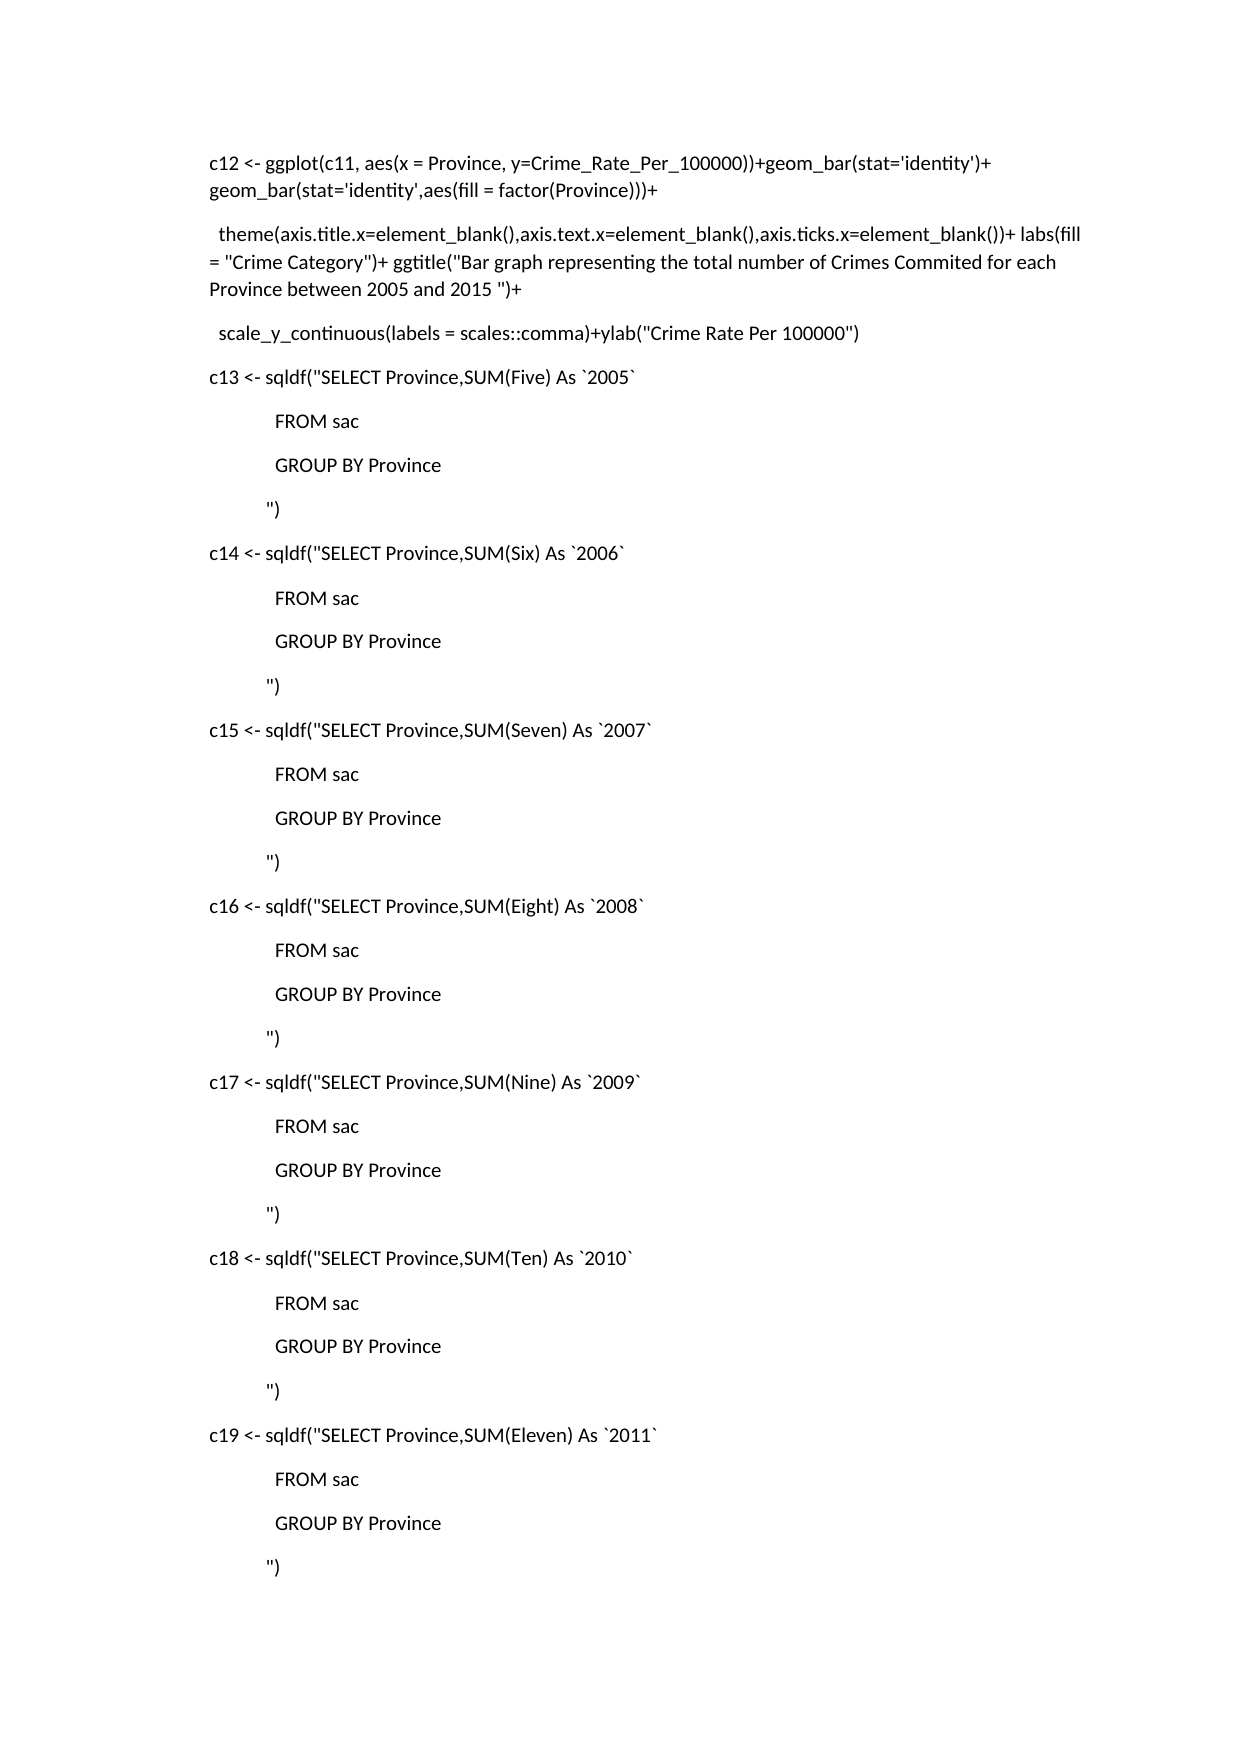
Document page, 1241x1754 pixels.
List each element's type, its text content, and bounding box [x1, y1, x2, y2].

text ") [209, 1202, 1090, 1227]
text FROM sac [209, 585, 1090, 610]
text c12 <- ggplot(c11, aes(x = Province, y=Crime_Rate_Per_100000))+geom_bar(stat='identity')+ geom_bar(stat='identity',aes(fill = factor(Province)))+ [209, 150, 1090, 203]
text FROM sac [209, 761, 1090, 786]
text c13 <- sqldf("SELECT Province,SUM(Five) As `2005` [209, 364, 1090, 390]
text GROUP BY Province [209, 981, 1090, 1007]
text ") [209, 849, 1090, 874]
text c18 <- sqldf("SELECT Province,SUM(Ten) As `2010` [209, 1246, 1090, 1271]
text c14 <- sqldf("SELECT Province,SUM(Six) As `2006` [209, 541, 1090, 566]
text FROM sac [209, 1466, 1090, 1491]
text ") [209, 1378, 1090, 1403]
text GROUP BY Province [209, 1334, 1090, 1359]
text GROUP BY Province [209, 1157, 1090, 1183]
text FROM sac [209, 1290, 1090, 1315]
text c19 <- sqldf("SELECT Province,SUM(Eleven) As `2011` [209, 1422, 1090, 1447]
text c17 <- sqldf("SELECT Province,SUM(Nine) As `2009` [209, 1069, 1090, 1095]
text ") [209, 1025, 1090, 1051]
text theme(axis.title.x=element_blank(),axis.text.x=element_blank(),axis.ticks.x=element_blank())+ labs(fill = "Crime Category")+ ggtitle("Bar graph representing the total number of Crimes Commited for each Province between 2005 and 2015 ")+ [209, 221, 1090, 302]
text GROUP BY Province [209, 629, 1090, 654]
text GROUP BY Province [209, 452, 1090, 478]
text scale_y_continuous(labels = scales::comma)+ylab("Crime Rate Per 100000") [209, 320, 1090, 346]
text FROM sac [209, 937, 1090, 963]
text c16 <- sqldf("SELECT Province,SUM(Eight) As `2008` [209, 893, 1090, 918]
text GROUP BY Province [209, 1510, 1090, 1535]
text ") [209, 1554, 1090, 1579]
text ") [209, 673, 1090, 698]
text ") [209, 497, 1090, 522]
text FROM sac [209, 408, 1090, 434]
text FROM sac [209, 1113, 1090, 1139]
text c15 <- sqldf("SELECT Province,SUM(Seven) As `2007` [209, 717, 1090, 742]
text GROUP BY Province [209, 805, 1090, 830]
